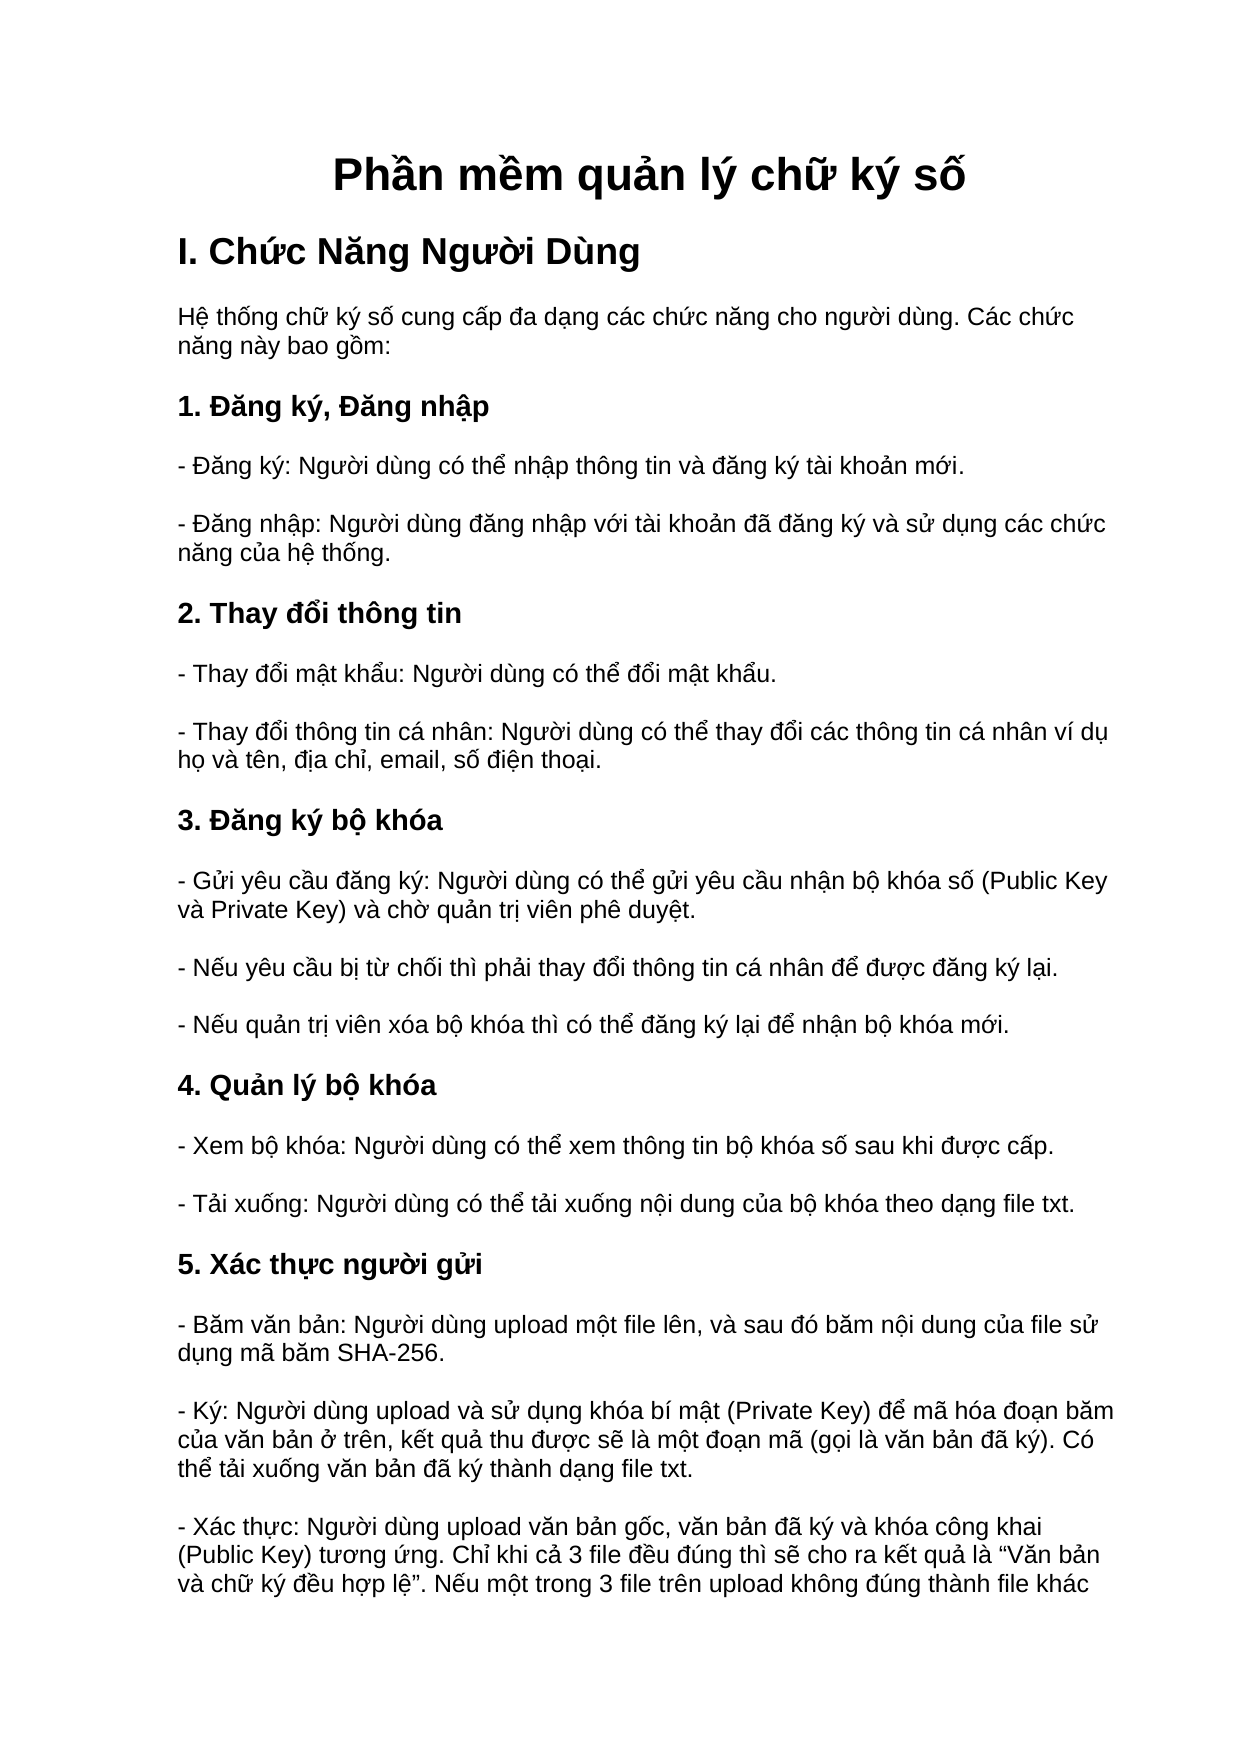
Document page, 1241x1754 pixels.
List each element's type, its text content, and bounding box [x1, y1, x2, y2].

text - Gửi yêu cầu đăng ký: Người dùng có thể gửi yêu cầu nhận bộ khóa số (Public Key và Private Key) và chờ quản trị viên phê duyệt. [177, 866, 1122, 923]
text 4. Quản lý bộ khóa [177, 1068, 1122, 1102]
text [177, 1512, 1122, 1598]
text - Xem bộ khóa: Người dùng có thể xem thông tin bộ khóa số sau khi được cấp. [177, 1131, 1122, 1160]
text - Tải xuống: Người dùng có thể tải xuống nội dung của bộ khóa theo dạng file txt. [177, 1189, 1122, 1218]
text 5. Xác thực người gửi [177, 1247, 1122, 1280]
text 2. Thay đổi thông tin [177, 596, 1122, 629]
text - Nếu quản trị viên xóa bộ khóa thì có thể đăng ký lại để nhận bộ khóa mới. [177, 1010, 1122, 1039]
text Phần mềm quản lý chữ ký số [177, 148, 1122, 200]
text - Đăng ký: Người dùng có thể nhập thông tin và đăng ký tài khoản mới. [177, 451, 1122, 480]
text - Thay đổi thông tin cá nhân: Người dùng có thể thay đổi các thông tin cá nhân ví dụ họ và tên, địa chỉ, email, số điện thoại. [177, 716, 1122, 774]
text - Thay đổi mật khẩu: Người dùng có thể đổi mật khẩu. [177, 658, 1122, 687]
text 3. Đăng ký bộ khóa [177, 803, 1122, 837]
text - Nếu yêu cầu bị từ chối thì phải thay đổi thông tin cá nhân để được đăng ký lại. [177, 952, 1122, 981]
text I. Chức Năng Người Dùng [177, 229, 1122, 273]
text - Băm văn bản: Người dùng upload một file lên, và sau đó băm nội dung của file sử dụng mã băm SHA-256. [177, 1309, 1122, 1367]
text 1. Đăng ký, Đăng nhập [177, 388, 1122, 422]
text Hệ thống chữ ký số cung cấp đa dạng các chức năng cho người dùng. Các chức năng này bao gồm: [177, 302, 1122, 359]
text - Ký: Người dùng upload và sử dụng khóa bí mật (Private Key) để mã hóa đoạn băm của văn bản ở trên, kết quả thu được sẽ là một đoạn mã (gọi là văn bản đã ký). Có thể tải xuống văn bản đã ký thành dạng file txt. [177, 1396, 1122, 1482]
text - Đăng nhập: Người dùng đăng nhập với tài khoản đã đăng ký và sử dụng các chức năng của hệ thống. [177, 509, 1122, 567]
